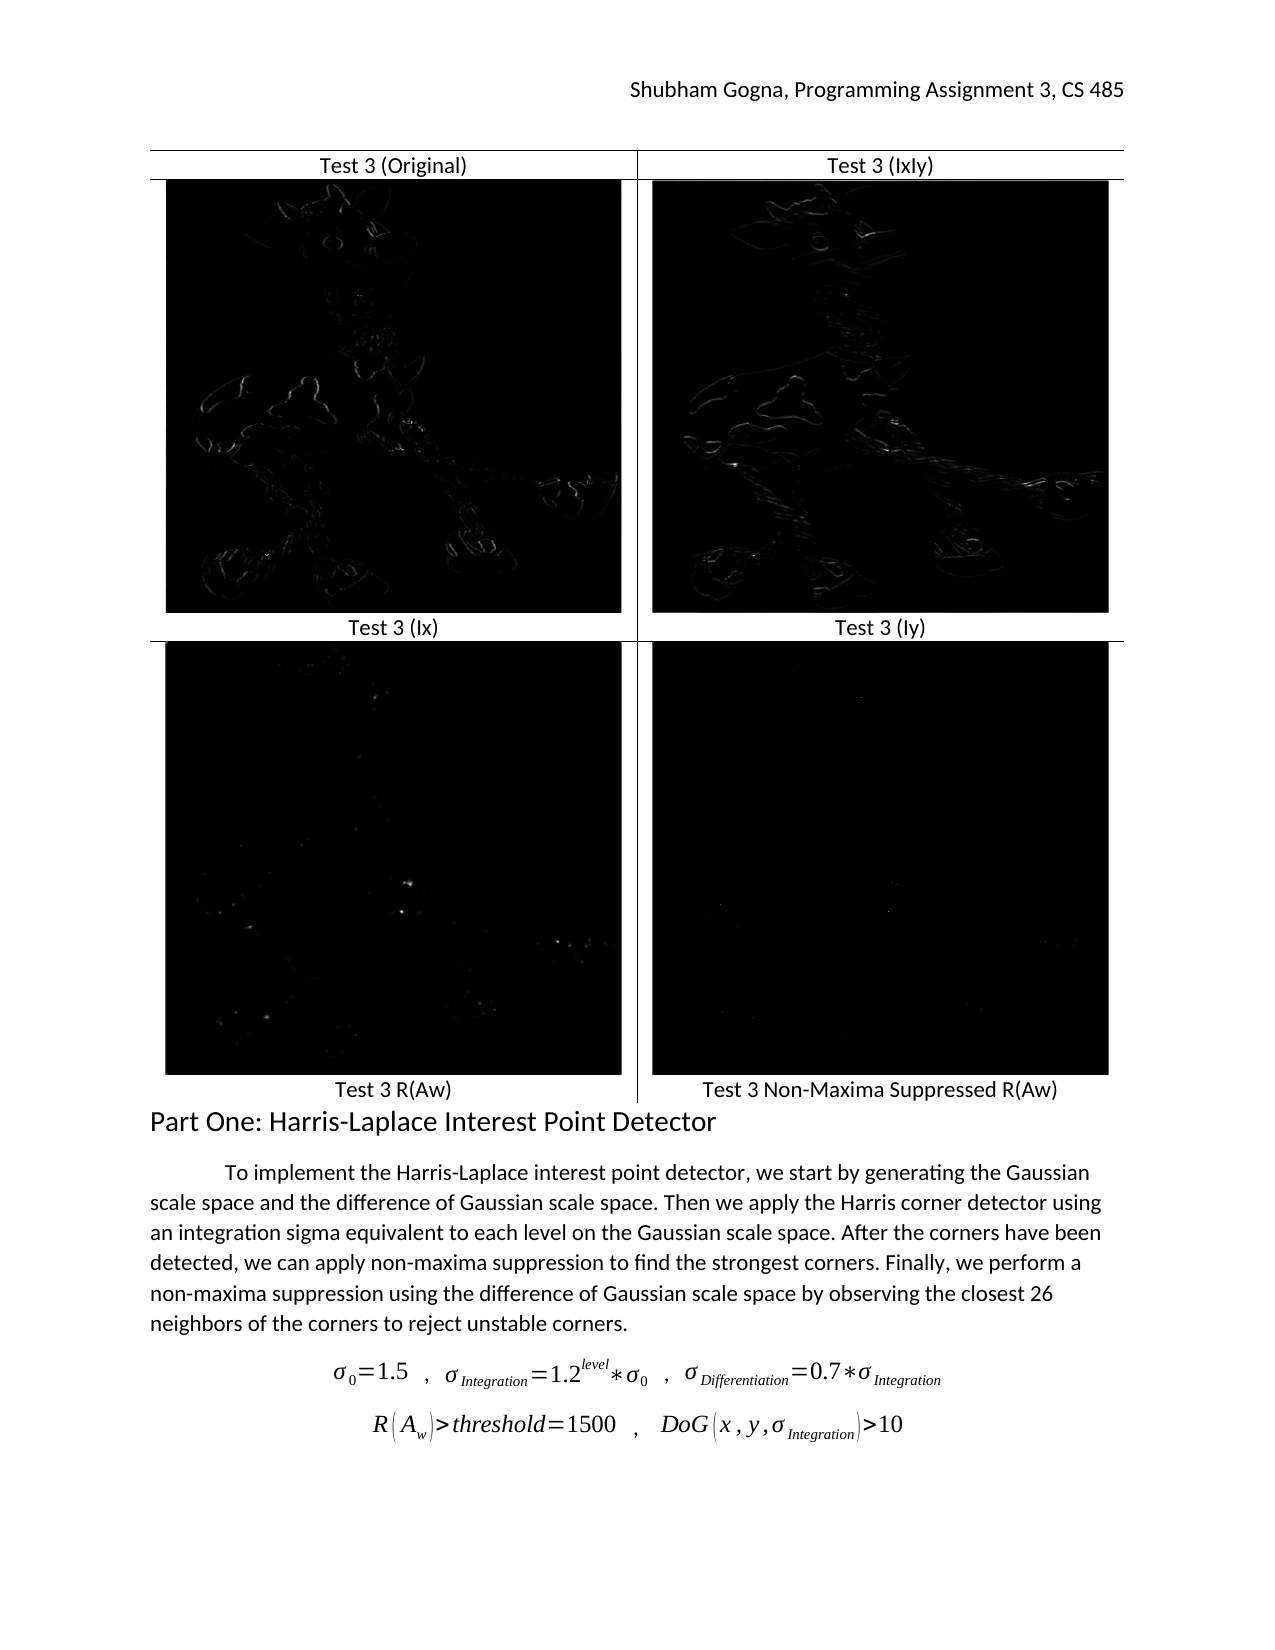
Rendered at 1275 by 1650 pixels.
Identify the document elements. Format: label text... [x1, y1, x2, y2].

table_cell Test 3 Non-Maxima Suppressed R(Aw) [638, 642, 1124, 1103]
picture [652, 180, 1109, 613]
text , [150, 1409, 1125, 1444]
table_cell Test 3 (Original) [150, 151, 637, 179]
picture [165, 180, 622, 613]
text Part One: Harris-Laplace Interest Point Detector [150, 1103, 1125, 1138]
table_cell Test 3 (Iy) [638, 180, 1124, 641]
picture [165, 641, 622, 1075]
picture [652, 641, 1109, 1075]
table_cell Test 3 (IxIy) [638, 151, 1124, 179]
table_cell Test 3 (Ix) [150, 180, 637, 641]
text , , [150, 1356, 1125, 1391]
text To implement the Harris-Laplace interest point detector, we start by generating the Gaussian scale space and the difference of Gaussian scale space. Then we apply the Harris corner detector using an integration sigma equivalent to each level on the Gaussian scale space. After the corners have been detected, we can apply non-maxima suppression to find the strongest corners. Finally, we perform a non-maxima suppression using the difference of Gaussian scale space by observing the closest 26 neighbors of the corners to reject unstable corners. [150, 1158, 1125, 1337]
table_cell Test 3 R(Aw) [150, 642, 637, 1103]
